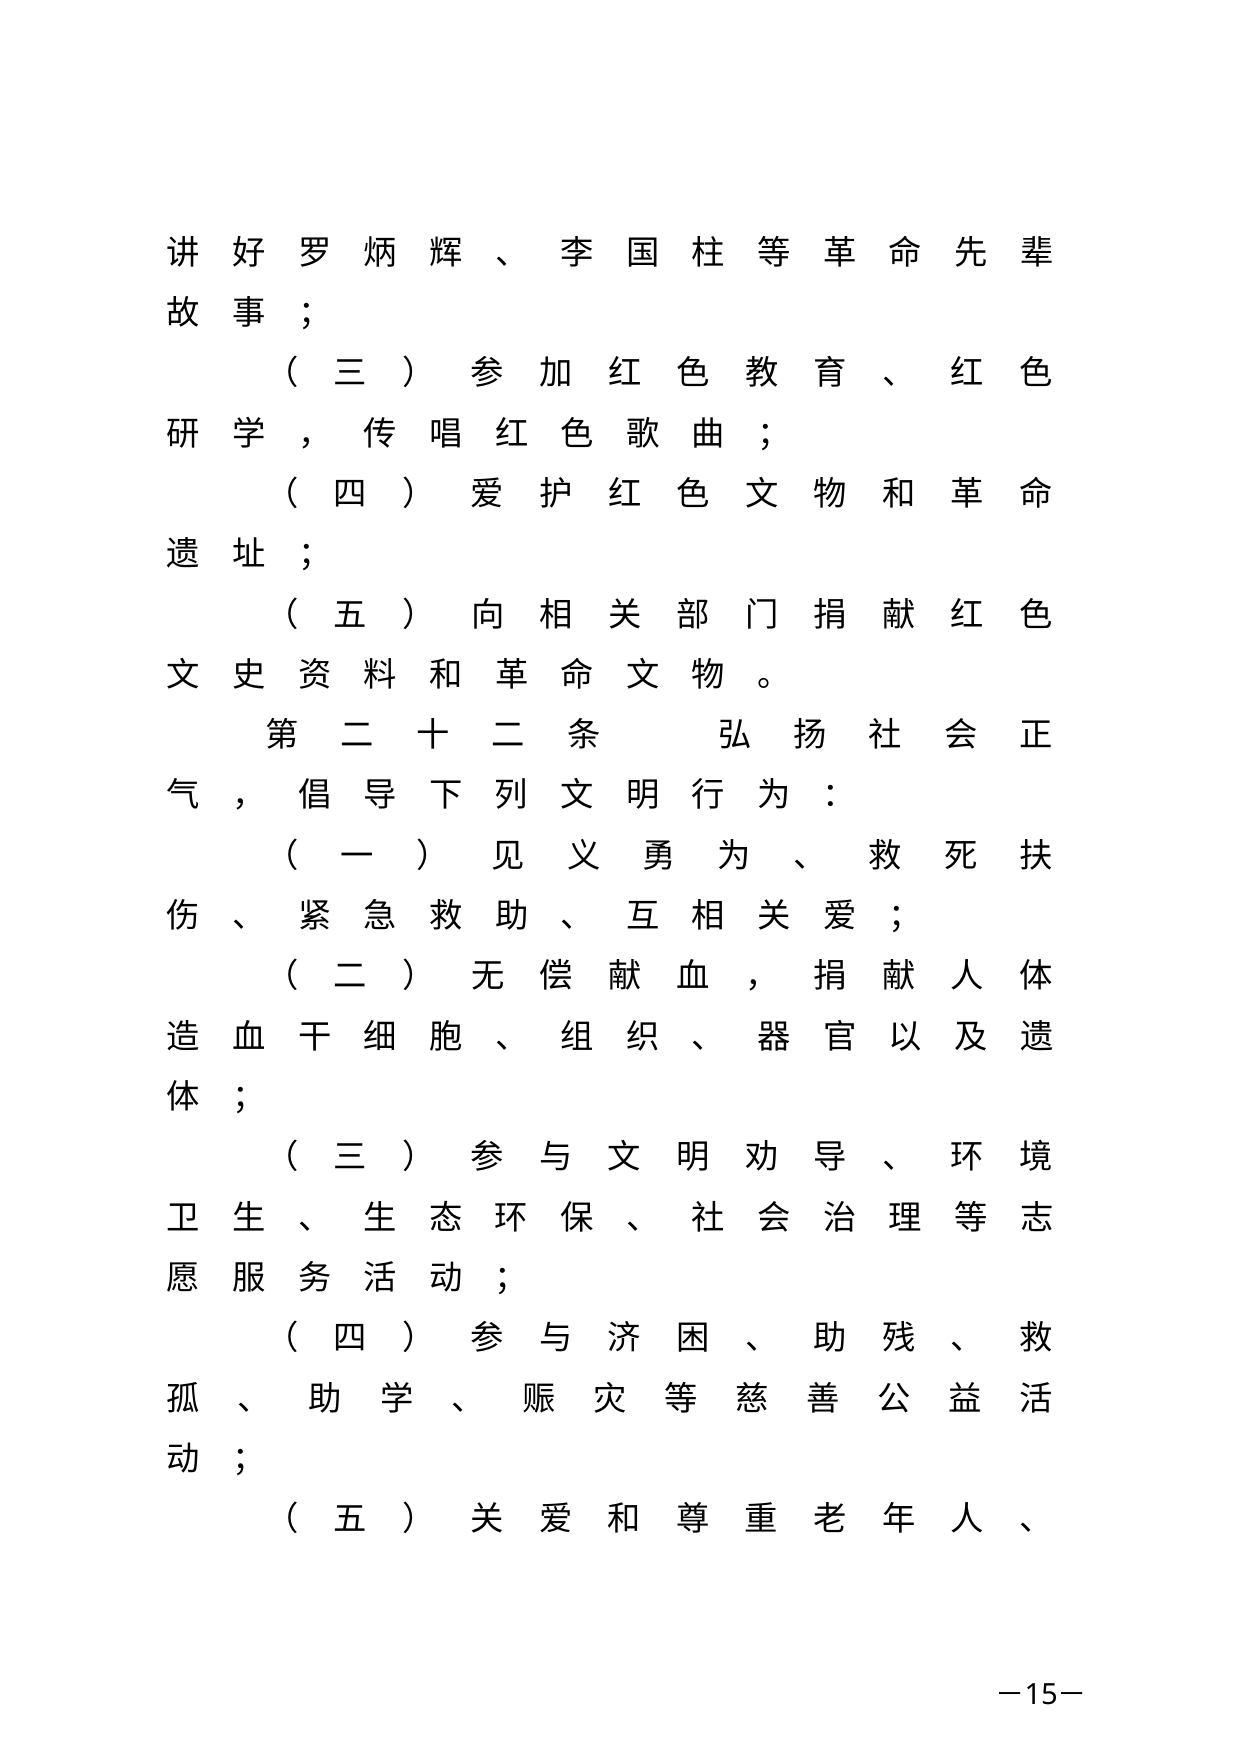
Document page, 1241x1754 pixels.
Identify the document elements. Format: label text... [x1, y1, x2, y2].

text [167, 219, 1085, 340]
text （四）参与济困、助残、救孤、助学、赈灾等慈善公益活动； [167, 1305, 1085, 1486]
text （五）向相关部门捐献红色文史资料和革命文物。 [167, 581, 1085, 702]
text （三）参加红色教育、红色研学，传唱红色歌曲； [167, 340, 1085, 461]
text （四）爱护红色文物和革命遗址； [167, 461, 1085, 581]
text 第二十二条 弘扬社会正气，倡导下列文明行为： [167, 702, 1085, 822]
text （五）关爱和尊重老年人、残疾人等群体。 [167, 1486, 1085, 1546]
text （一）见义勇为、救死扶伤、紧急救助、互相关爱； [167, 822, 1085, 943]
text （二）无偿献血，捐献人体造血干细胞、组织、器官以及遗体； [167, 943, 1085, 1124]
text （三）参与文明劝导、环境卫生、生态环保、社会治理等志愿服务活动； [167, 1124, 1085, 1305]
